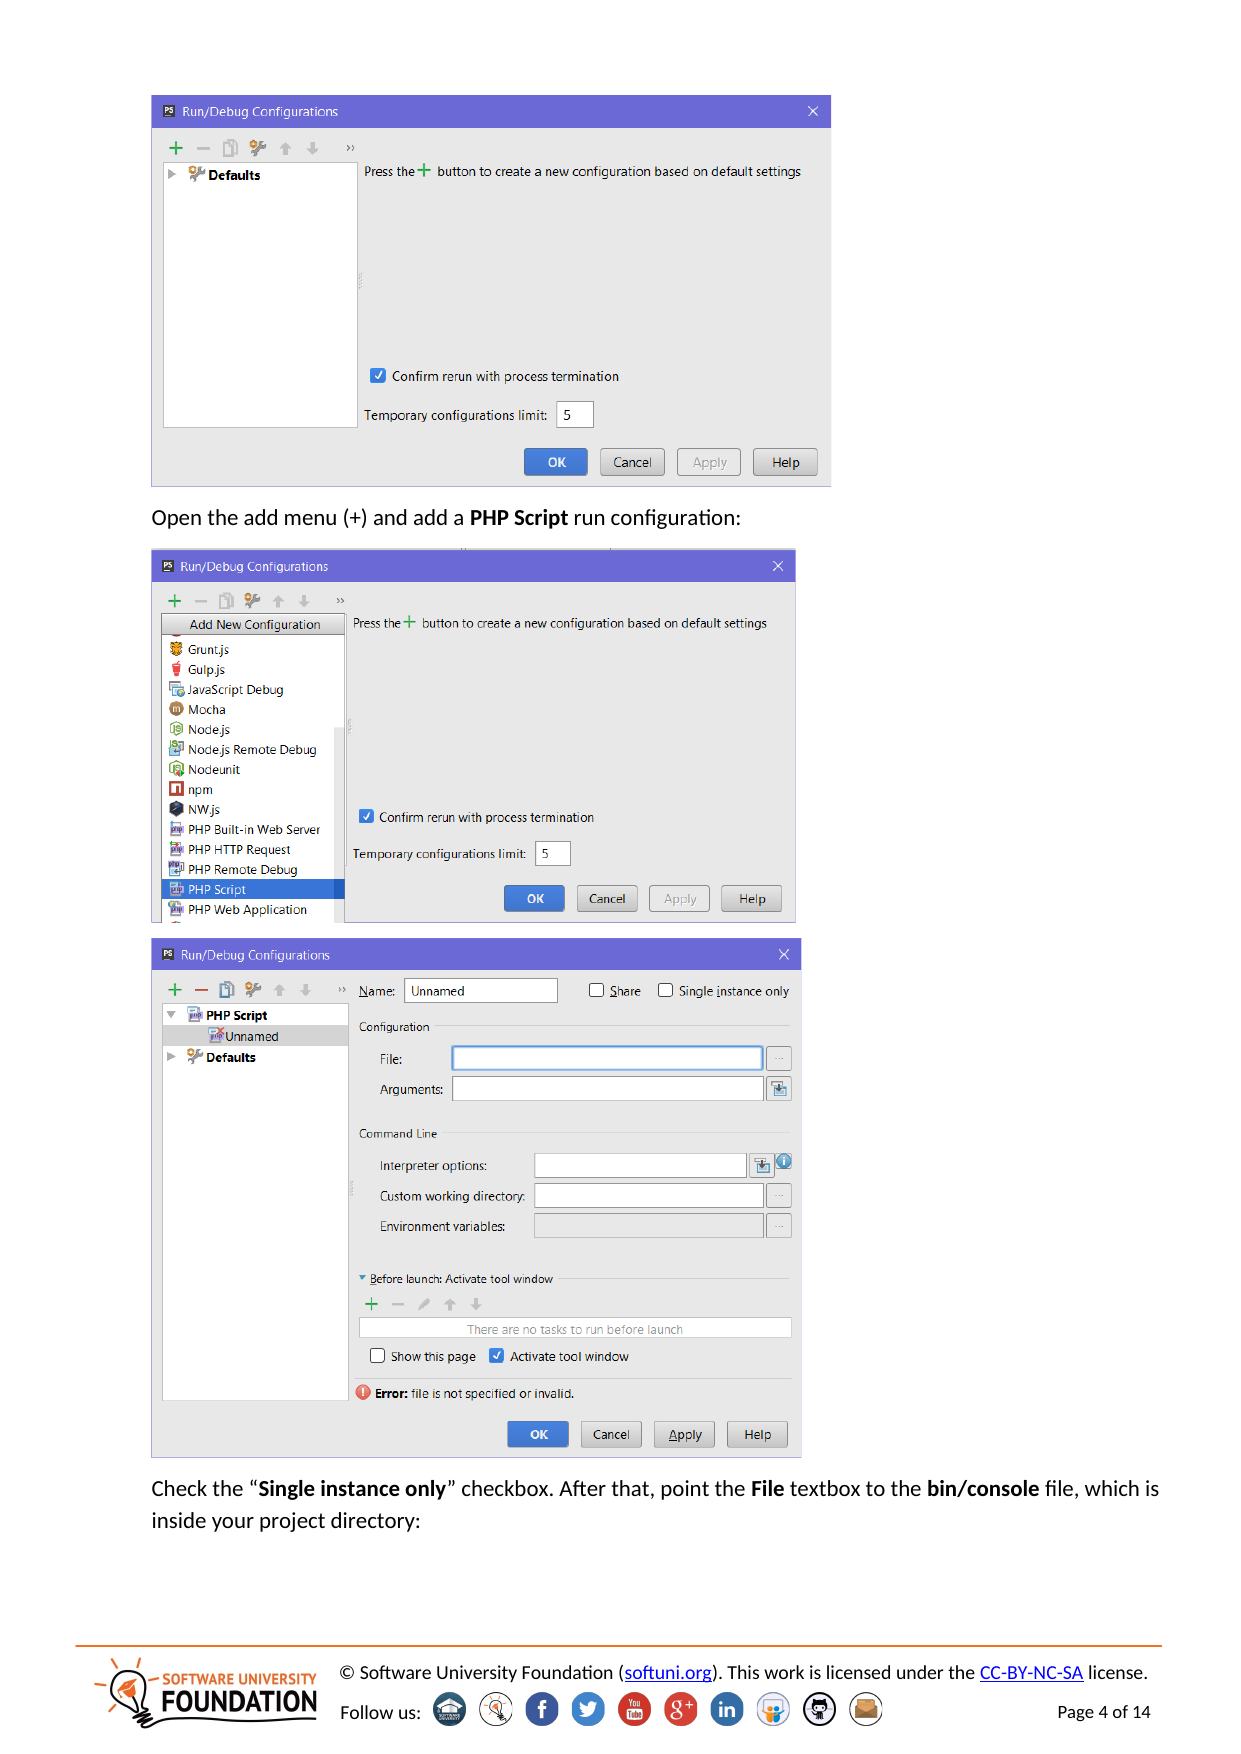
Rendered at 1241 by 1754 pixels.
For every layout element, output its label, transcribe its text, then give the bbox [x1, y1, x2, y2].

picture [664, 1692, 698, 1726]
text Check the “Single instance only” checkbox. After that, point the File textbox to the bin/console file, which is inside your project directory: [151, 1474, 1164, 1535]
picture [479, 1692, 513, 1726]
picture [433, 1692, 466, 1726]
picture [151, 938, 802, 1458]
picture [618, 1692, 651, 1726]
picture [710, 1692, 744, 1726]
picture [849, 1692, 883, 1726]
picture [525, 1692, 559, 1726]
picture [756, 1692, 790, 1726]
picture [571, 1692, 605, 1726]
picture [93, 1656, 317, 1729]
picture [803, 1692, 836, 1726]
picture [151, 95, 832, 487]
text Open the add menu (+) and add a PHP Script run configuration: [151, 503, 1164, 532]
picture [151, 548, 796, 923]
